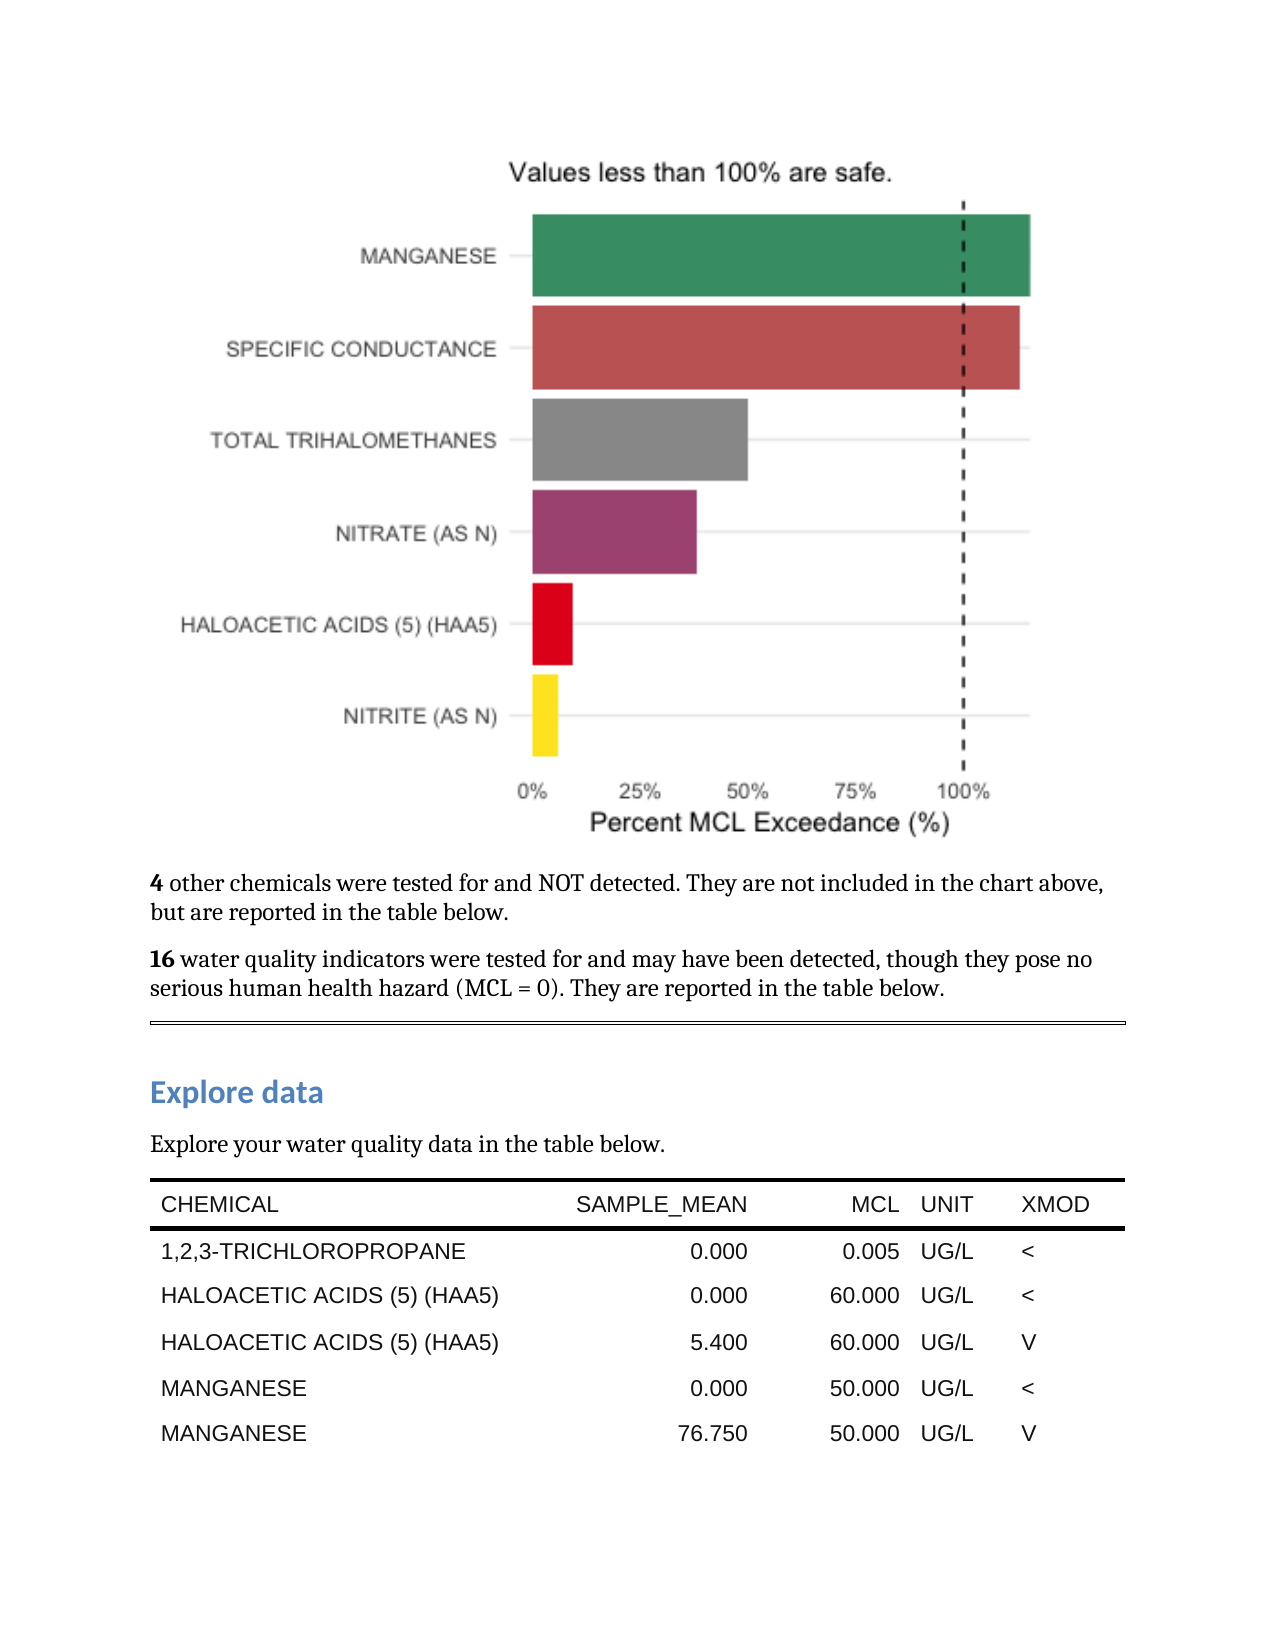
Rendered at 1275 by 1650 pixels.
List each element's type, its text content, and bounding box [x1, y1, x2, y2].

table_header SAMPLE_MEAN [546, 1182, 758, 1226]
table_cell 5.400 [546, 1319, 758, 1365]
table_cell 50.000 [758, 1365, 910, 1411]
table_cell UG/L [910, 1272, 1011, 1319]
table_cell 0.000 [546, 1272, 758, 1319]
table_cell HALOACETIC ACIDS (5) (HAA5) [150, 1272, 546, 1319]
table_cell < [1011, 1231, 1125, 1272]
table_header UNIT [910, 1182, 1011, 1226]
table_cell 50.000 [758, 1411, 910, 1456]
table_cell 0.000 [546, 1231, 758, 1272]
table_cell 0.000 [546, 1365, 758, 1411]
table_cell 60.000 [758, 1319, 910, 1365]
text Explore your water quality data in the table below. [150, 1130, 1125, 1159]
text 4 other chemicals were tested for and NOT detected. They are not included in the chart above, but are reported in the table below. [150, 869, 1125, 926]
table_cell UG/L [910, 1411, 1011, 1456]
table_cell 60.000 [758, 1272, 910, 1319]
table_cell MANGANESE [150, 1365, 546, 1411]
table_cell HALOACETIC ACIDS (5) (HAA5) [150, 1319, 546, 1365]
table_cell V [1011, 1411, 1125, 1456]
table_cell UG/L [910, 1365, 1011, 1411]
table_cell UG/L [910, 1319, 1011, 1365]
table_cell 76.750 [546, 1411, 758, 1456]
picture [168, 150, 1044, 850]
subtitle Explore data [150, 1071, 1125, 1112]
table_header CHEMICAL [150, 1182, 546, 1226]
table_cell < [1011, 1272, 1125, 1319]
table_cell MANGANESE [150, 1411, 546, 1456]
table_cell V [1011, 1319, 1125, 1365]
text 16 water quality indicators were tested for and may have been detected, though they pose no serious human health hazard (MCL = 0). They are reported in the table below. [150, 945, 1125, 1002]
table_header XMOD [1011, 1182, 1125, 1226]
table_header MCL [758, 1182, 910, 1226]
table_cell 1,2,3-TRICHLOROPROPANE [150, 1231, 546, 1272]
table_cell < [1011, 1365, 1125, 1411]
table_cell UG/L [910, 1231, 1011, 1272]
table_cell 0.005 [758, 1231, 910, 1272]
